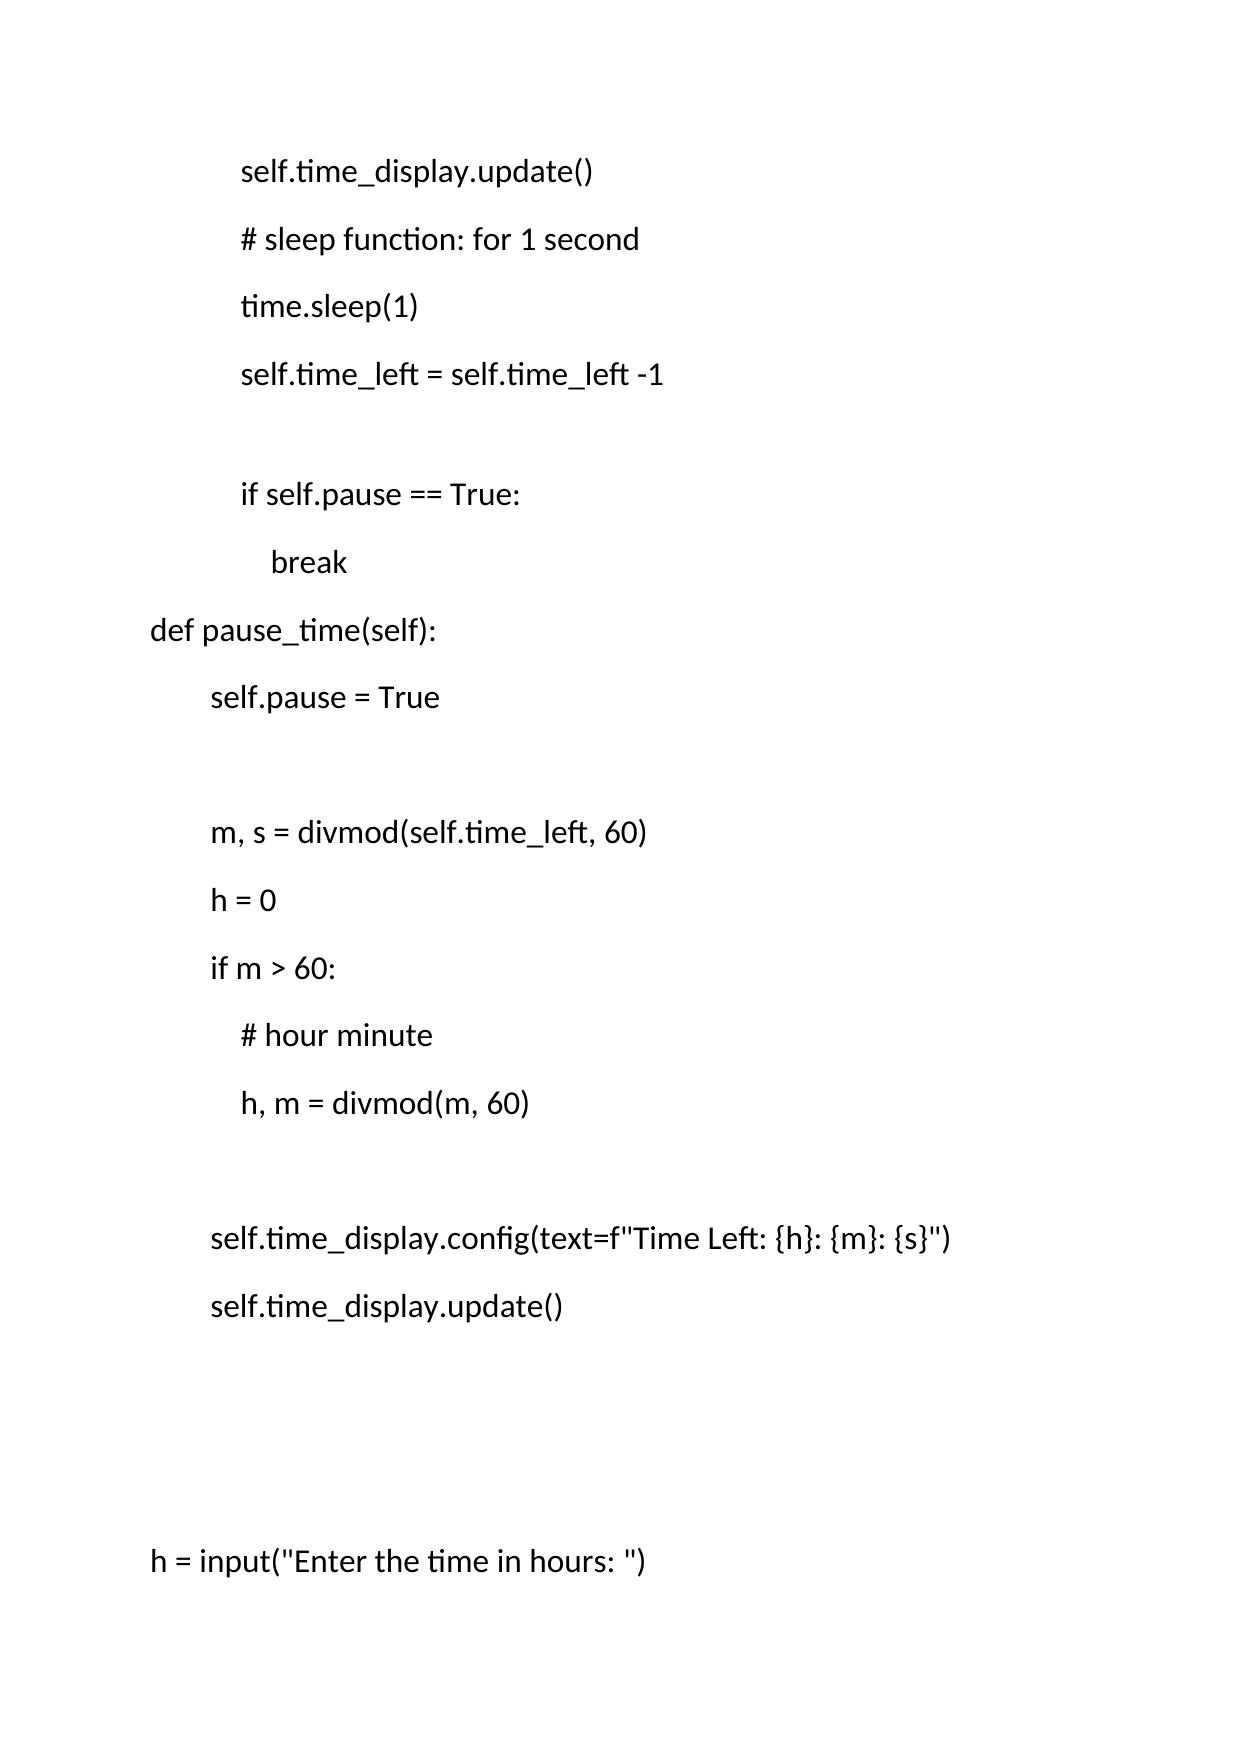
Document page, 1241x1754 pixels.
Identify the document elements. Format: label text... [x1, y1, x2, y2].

text self.time_left = self.time_left -1 [150, 353, 1090, 393]
text h, m = divmod(m, 60) [150, 1082, 1090, 1123]
text h = 0 [150, 879, 1090, 920]
text if m > 60: [150, 947, 1090, 987]
text break [150, 541, 1090, 582]
text self.pause = True [150, 676, 1090, 717]
text def pause_time(self): [150, 609, 1090, 649]
text time.sleep(1) [150, 285, 1090, 326]
text self.time_display.config(text=f"Time Left: {h}: {m}: {s}") [150, 1217, 1090, 1258]
text self.time_display.update() [150, 1285, 1090, 1325]
text self.time_display.update() [150, 150, 1090, 191]
text m, s = divmod(self.time_left, 60) [150, 811, 1090, 852]
text h = input("Enter the time in hours: ") [150, 1541, 1090, 1581]
text if self.pause == True: [150, 473, 1090, 514]
text # sleep function: for 1 second [150, 218, 1090, 258]
text # hour minute [150, 1014, 1090, 1055]
